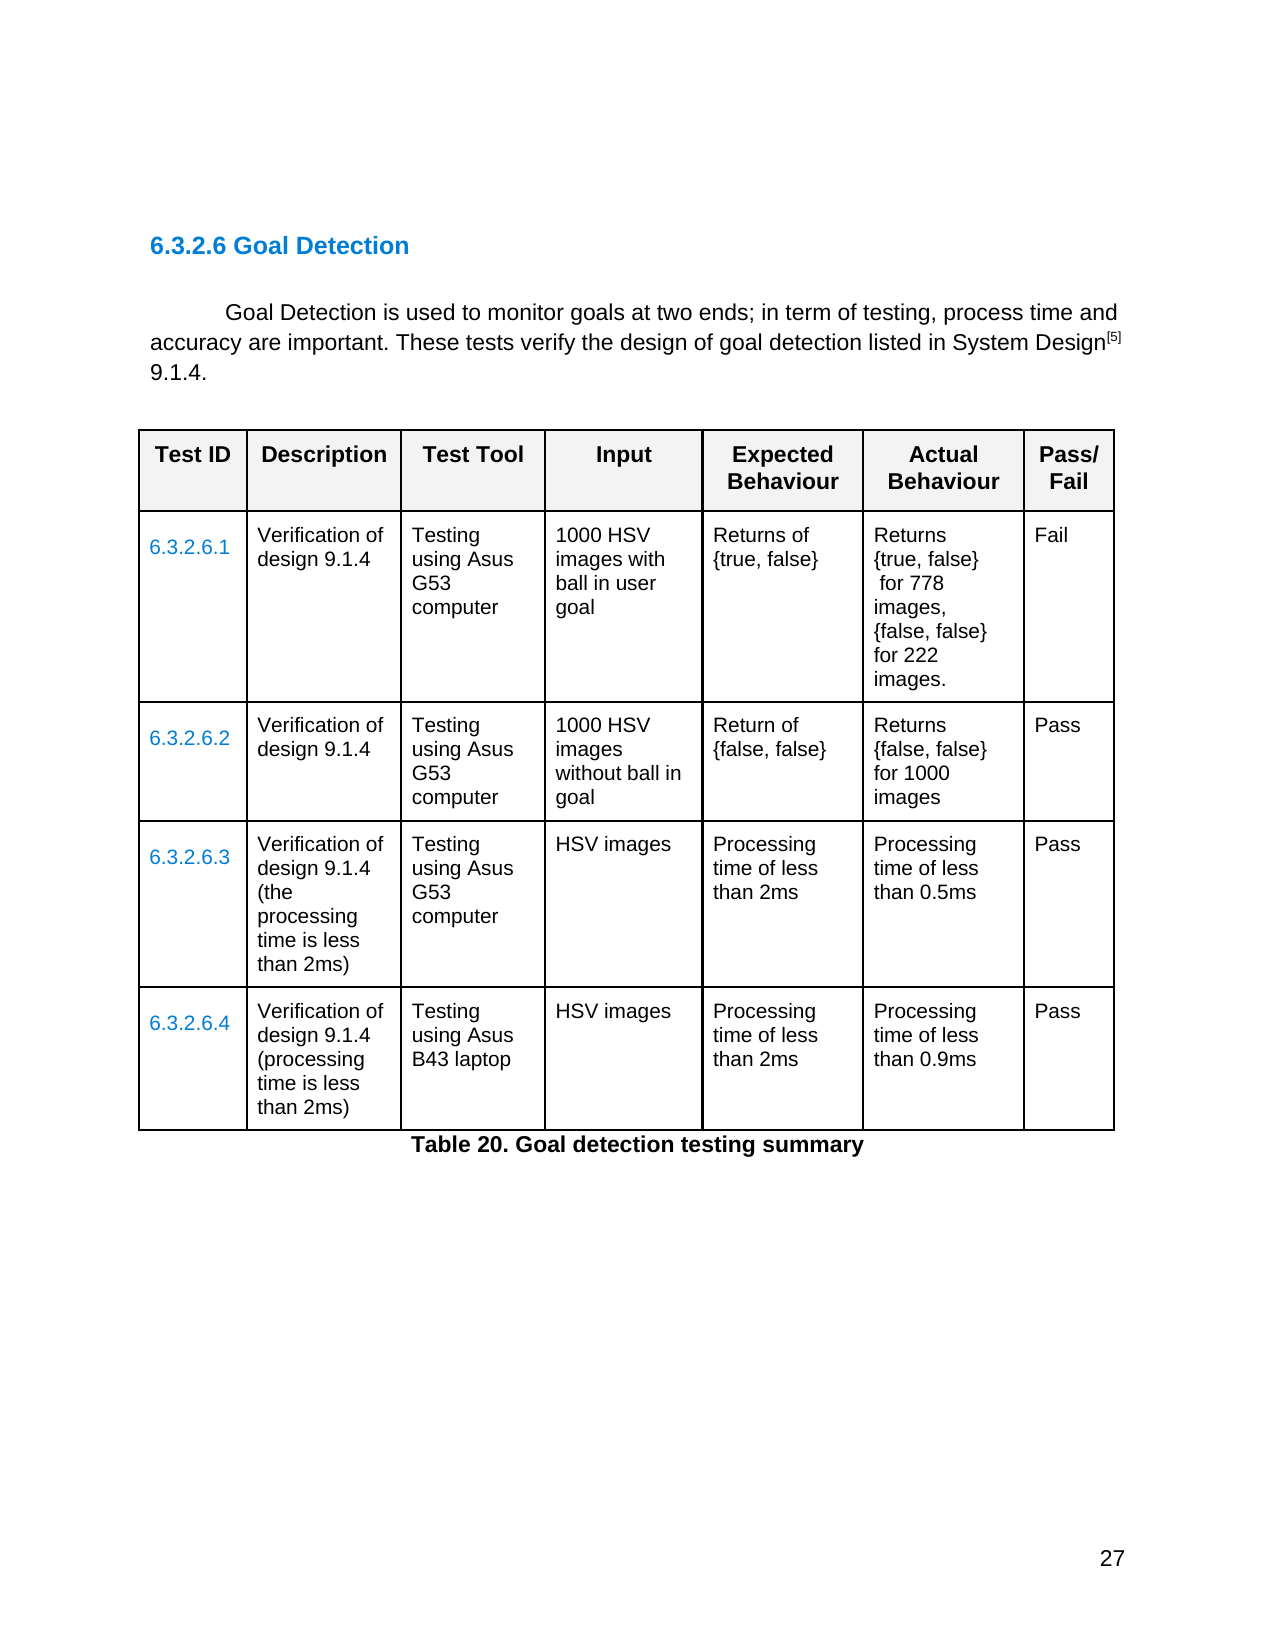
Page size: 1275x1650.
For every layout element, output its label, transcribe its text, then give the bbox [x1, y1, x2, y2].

table_cell Verification of design 9.1.4 [248, 512, 400, 701]
table_cell Return of {false, false} [704, 703, 862, 819]
text Table 20. Goal detection testing summary [150, 1131, 1125, 1157]
table_cell Returns {true, false} for 778 images, {false, false} for 222 images. [864, 512, 1023, 701]
table_cell Pass [1025, 988, 1113, 1129]
table_cell Processing time of less than 2ms [704, 822, 862, 986]
table_cell Processing time of less than 0.5ms [864, 822, 1023, 986]
table_cell Verification of design 9.1.4 (the processing time is less than 2ms) [248, 822, 400, 986]
table_cell HSV images [546, 822, 701, 986]
table_cell Testing using Asus G53 computer [402, 512, 544, 701]
table_cell Processing time of less than 2ms [704, 988, 862, 1129]
table_cell 6.3.2.6.3 [140, 822, 246, 986]
table_cell Verification of design 9.1.4 [248, 703, 400, 819]
table_cell 6.3.2.6.1 [140, 512, 246, 701]
table_cell Testing using Asus B43 laptop [402, 988, 544, 1129]
table_header Test Tool [402, 431, 544, 510]
table_cell Verification of design 9.1.4 (processing time is less than 2ms) [248, 988, 400, 1129]
text Goal Detection is used to monitor goals at two ends; in term of testing, process time and accuracy are important. These tests verify the design of goal detection listed in System Design[5] 9.1.4. [150, 299, 1125, 386]
table_cell Returns {false, false} for 1000 images [864, 703, 1023, 819]
table_header Description [248, 431, 400, 510]
table_cell Testing using Asus G53 computer [402, 703, 544, 819]
table_cell Pass [1025, 703, 1113, 819]
table_cell HSV images [546, 988, 701, 1129]
table_cell Testing using Asus G53 computer [402, 822, 544, 986]
table_cell 6.3.2.6.2 [140, 703, 246, 819]
table_header Test ID [140, 431, 246, 510]
table_cell Processing time of less than 0.9ms [864, 988, 1023, 1129]
table_cell 6.3.2.6.4 [140, 988, 246, 1129]
table_header Pass/Fail [1025, 431, 1113, 510]
table_cell Pass [1025, 822, 1113, 986]
table_cell 1000 HSV images without ball in goal [546, 703, 701, 819]
table_header Actual Behaviour [864, 431, 1023, 510]
table_cell Returns of {true, false} [704, 512, 862, 701]
table_cell Fail [1025, 512, 1113, 701]
table_cell 1000 HSV images with ball in user goal [546, 512, 701, 701]
table_header Expected Behaviour [704, 431, 862, 510]
table_header Input [546, 431, 701, 510]
subtitle 6.3.2.6 Goal Detection [150, 231, 1125, 259]
